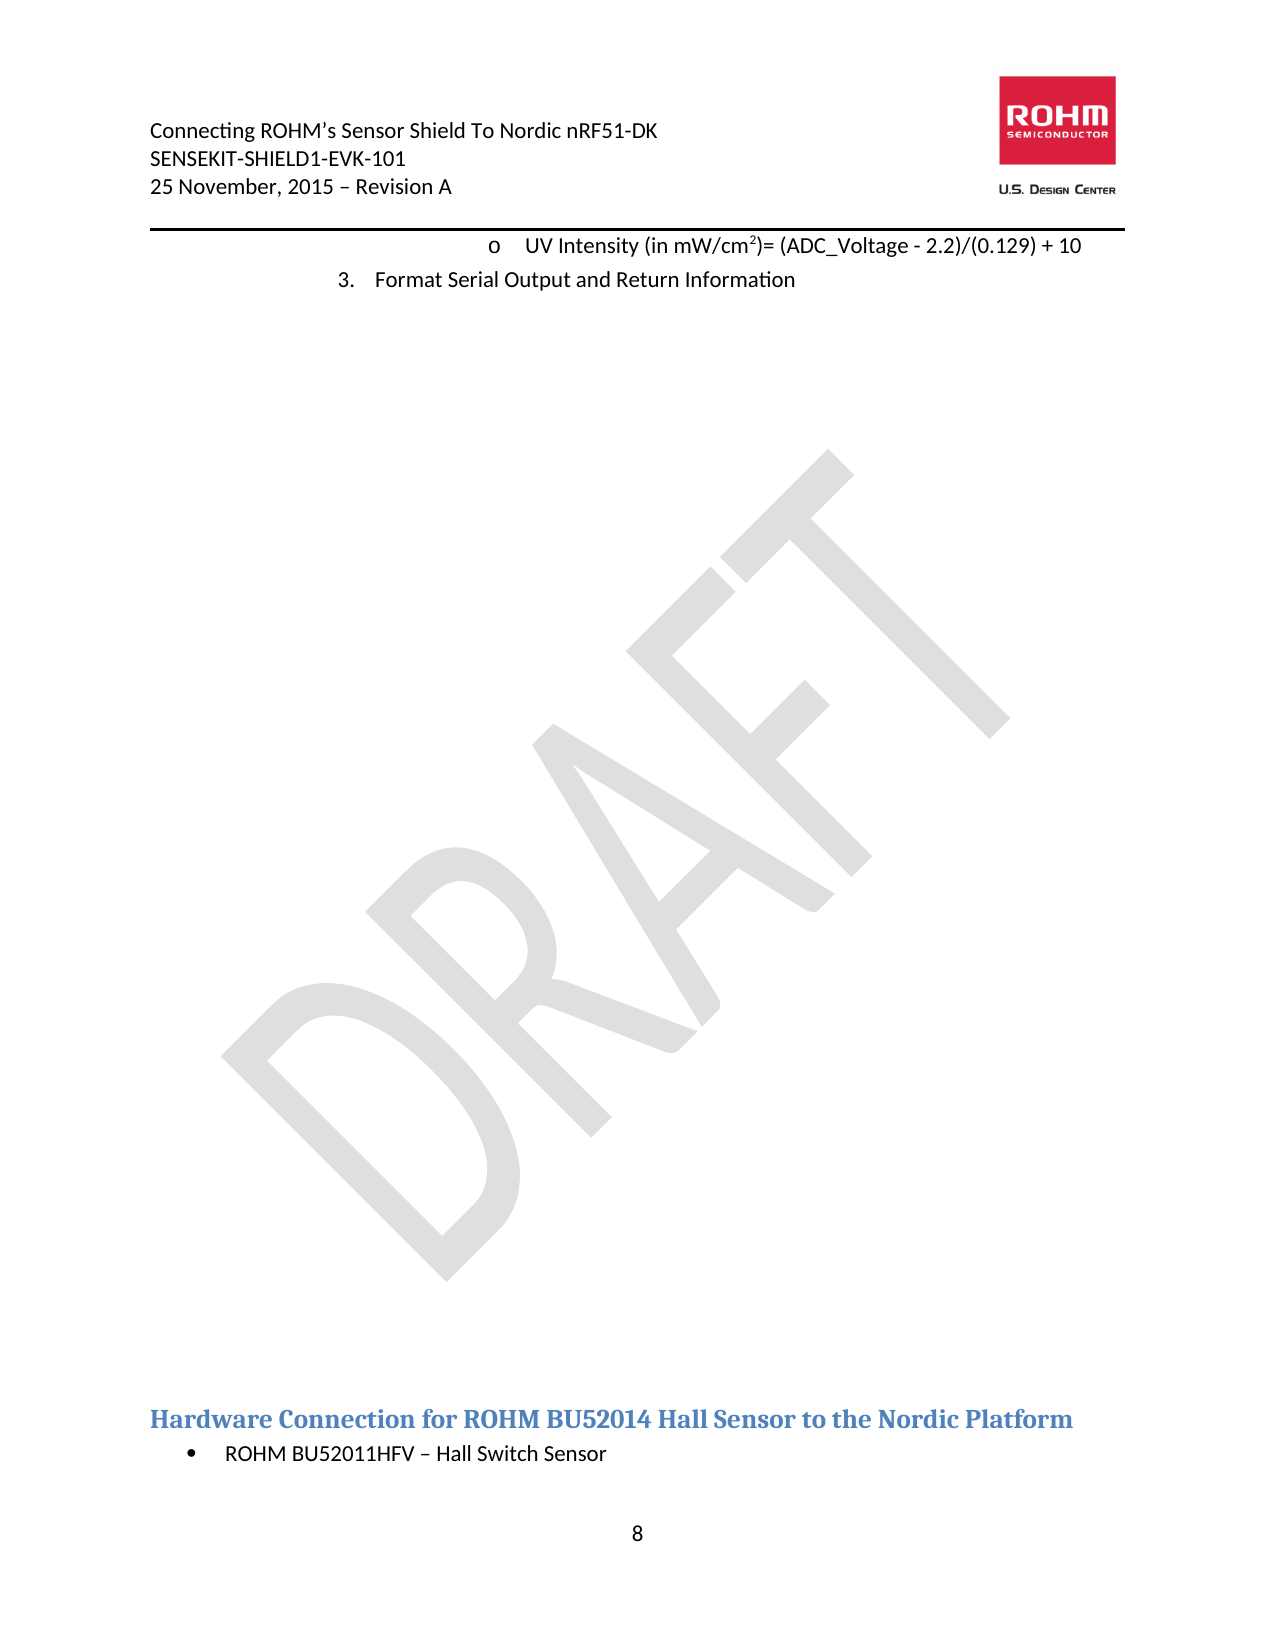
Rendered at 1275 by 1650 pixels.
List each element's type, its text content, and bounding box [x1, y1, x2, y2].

list UV Intensity (in mW/cm2)= (ADC_Voltage - 2.2)/(0.129) + 10 [487, 231, 1125, 260]
list ROHM BU52011HFV – Hall Switch Sensor [187, 1439, 1125, 1467]
picture [989, 65, 1121, 200]
subtitle Hardware Connection for ROHM BU52014 Hall Sensor to the Nordic Platform [150, 1404, 1125, 1435]
list Format Serial Output and Return Information [337, 265, 1125, 293]
